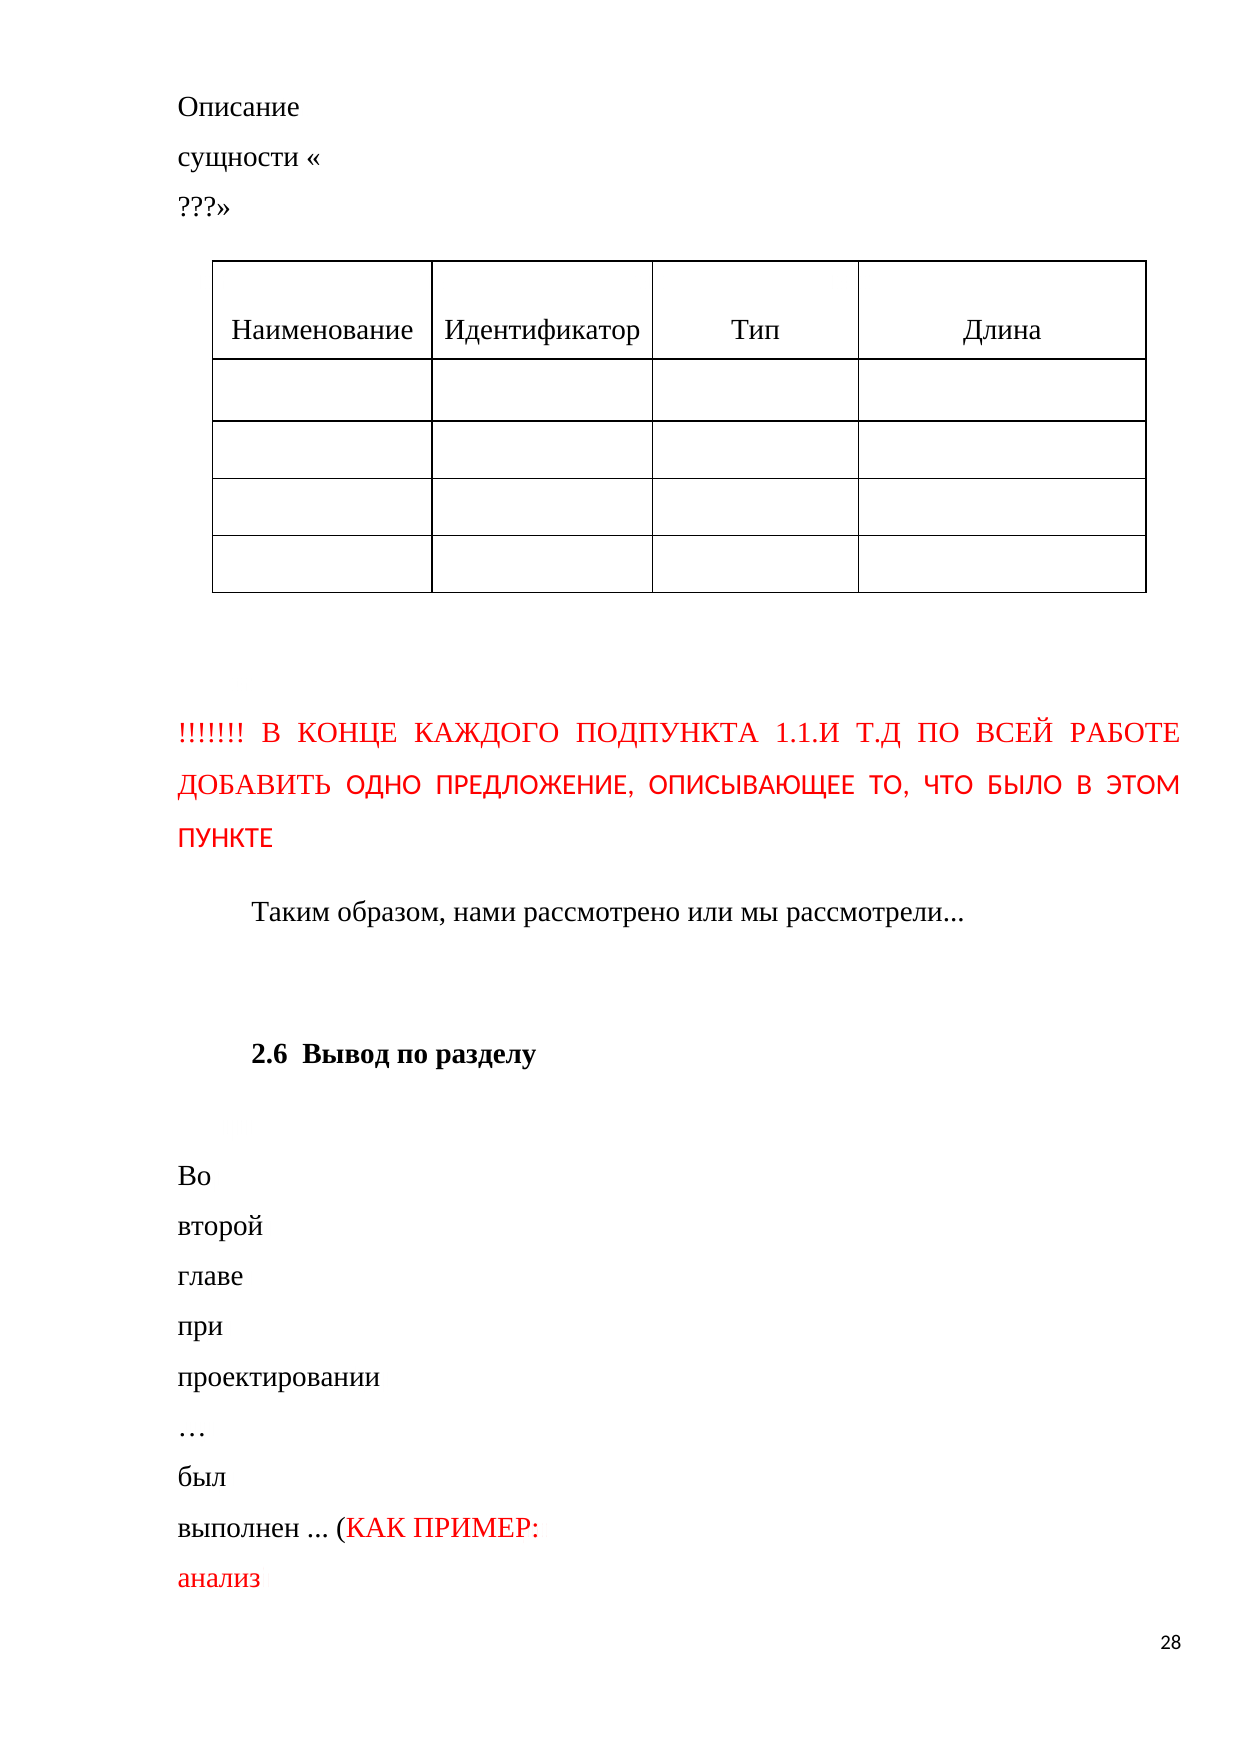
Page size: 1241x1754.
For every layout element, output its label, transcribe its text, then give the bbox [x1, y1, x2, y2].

table_cell [433, 536, 652, 592]
table_cell [653, 479, 858, 535]
text количество Таблица 2.12 системы Описание записей сущности «ставится ???» [177, 89, 1181, 223]
table_header произвести Длина [859, 262, 1145, 358]
table_cell [653, 360, 858, 420]
table_cell [213, 536, 431, 592]
list 2.6 Вывод по разделу [177, 1036, 1181, 1070]
table_header android Наименование [213, 262, 431, 358]
text таких !!!!!!! В КОНЦЕ КАЖДОГО ПОДПУНКТА 1.1.И Т.Д ПО ВСЕЙ РАБОТЕ ДОБАВИТЬ ОДНО ПРЕДЛОЖЕНИЕ, ОПИСЫВАЮЩЕЕ ТО, ЧТО БЫЛО В ЭТОМ ПУНКТЕ [177, 664, 1181, 855]
table_cell [433, 479, 652, 535]
text Таким образом, нами рассмотрено или мы рассмотрели... [177, 894, 1181, 927]
table_cell [653, 422, 858, 478]
table_cell [213, 422, 431, 478]
table_cell [859, 479, 1145, 535]
table_cell [433, 360, 652, 420]
table_cell [433, 422, 652, 478]
table_cell [859, 536, 1145, 592]
table_cell [859, 422, 1145, 478]
table_cell [653, 536, 858, 592]
table_header этом Идентификатор [433, 262, 652, 358]
table_header разделу Тип [653, 262, 858, 358]
table_cell [859, 360, 1145, 420]
table_cell [213, 360, 431, 420]
table_cell [213, 479, 431, 535]
